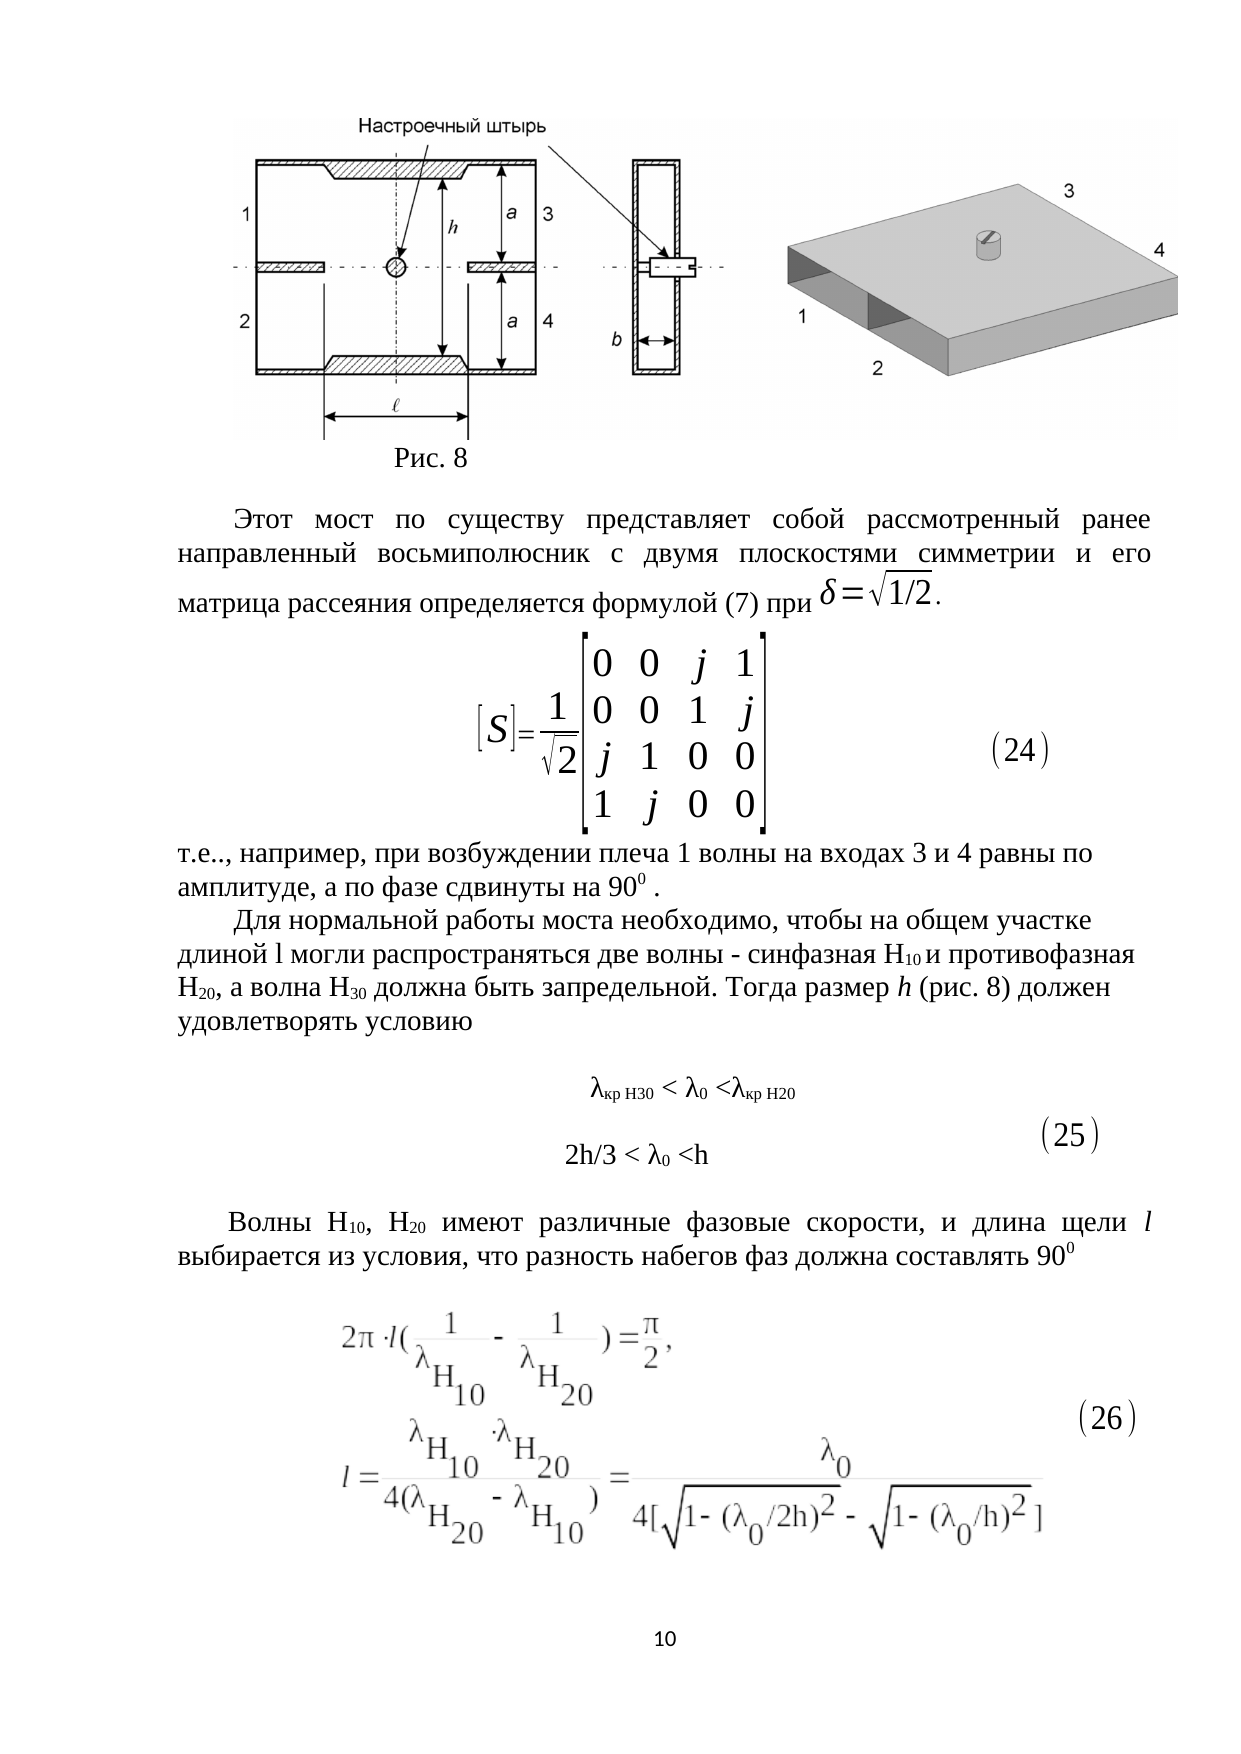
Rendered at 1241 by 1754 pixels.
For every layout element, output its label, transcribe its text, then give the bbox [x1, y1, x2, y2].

text Для нормальной работы моста необходимо, чтобы на общем участке длиной l могли распространяться две волны - синфазная H10 и противофазная H20, а волна H30 должна быть запредельной. Тогда размер h (рис. 8) должен удовлетворять условию [177, 902, 1152, 1036]
text Волны Н10, Н20 имеют различные фазовые скорости, и длина щели l выбирается из условия, что разность набегов фаз должна составлять 900 [177, 1204, 1152, 1271]
text Этот мост по существу представляет собой рассмотренный ранее направленный восьмиполюсник с двумя плоскостями симметрии и его матрица рассеяния определяется формулой (7) при [177, 501, 1152, 618]
text Рис. 8 [177, 440, 1152, 473]
text λкр Н30 < λ0 <λкр Н20 [177, 1070, 1152, 1103]
picture [233, 118, 1178, 440]
text т.е.., например, при возбуждении плеча 1 волны на входах 3 и 4 равны по амплитуде, а по фазе сдвинуты на 900 . [177, 798, 1152, 902]
text 2h/3 < λ0 <h [177, 1137, 1152, 1171]
